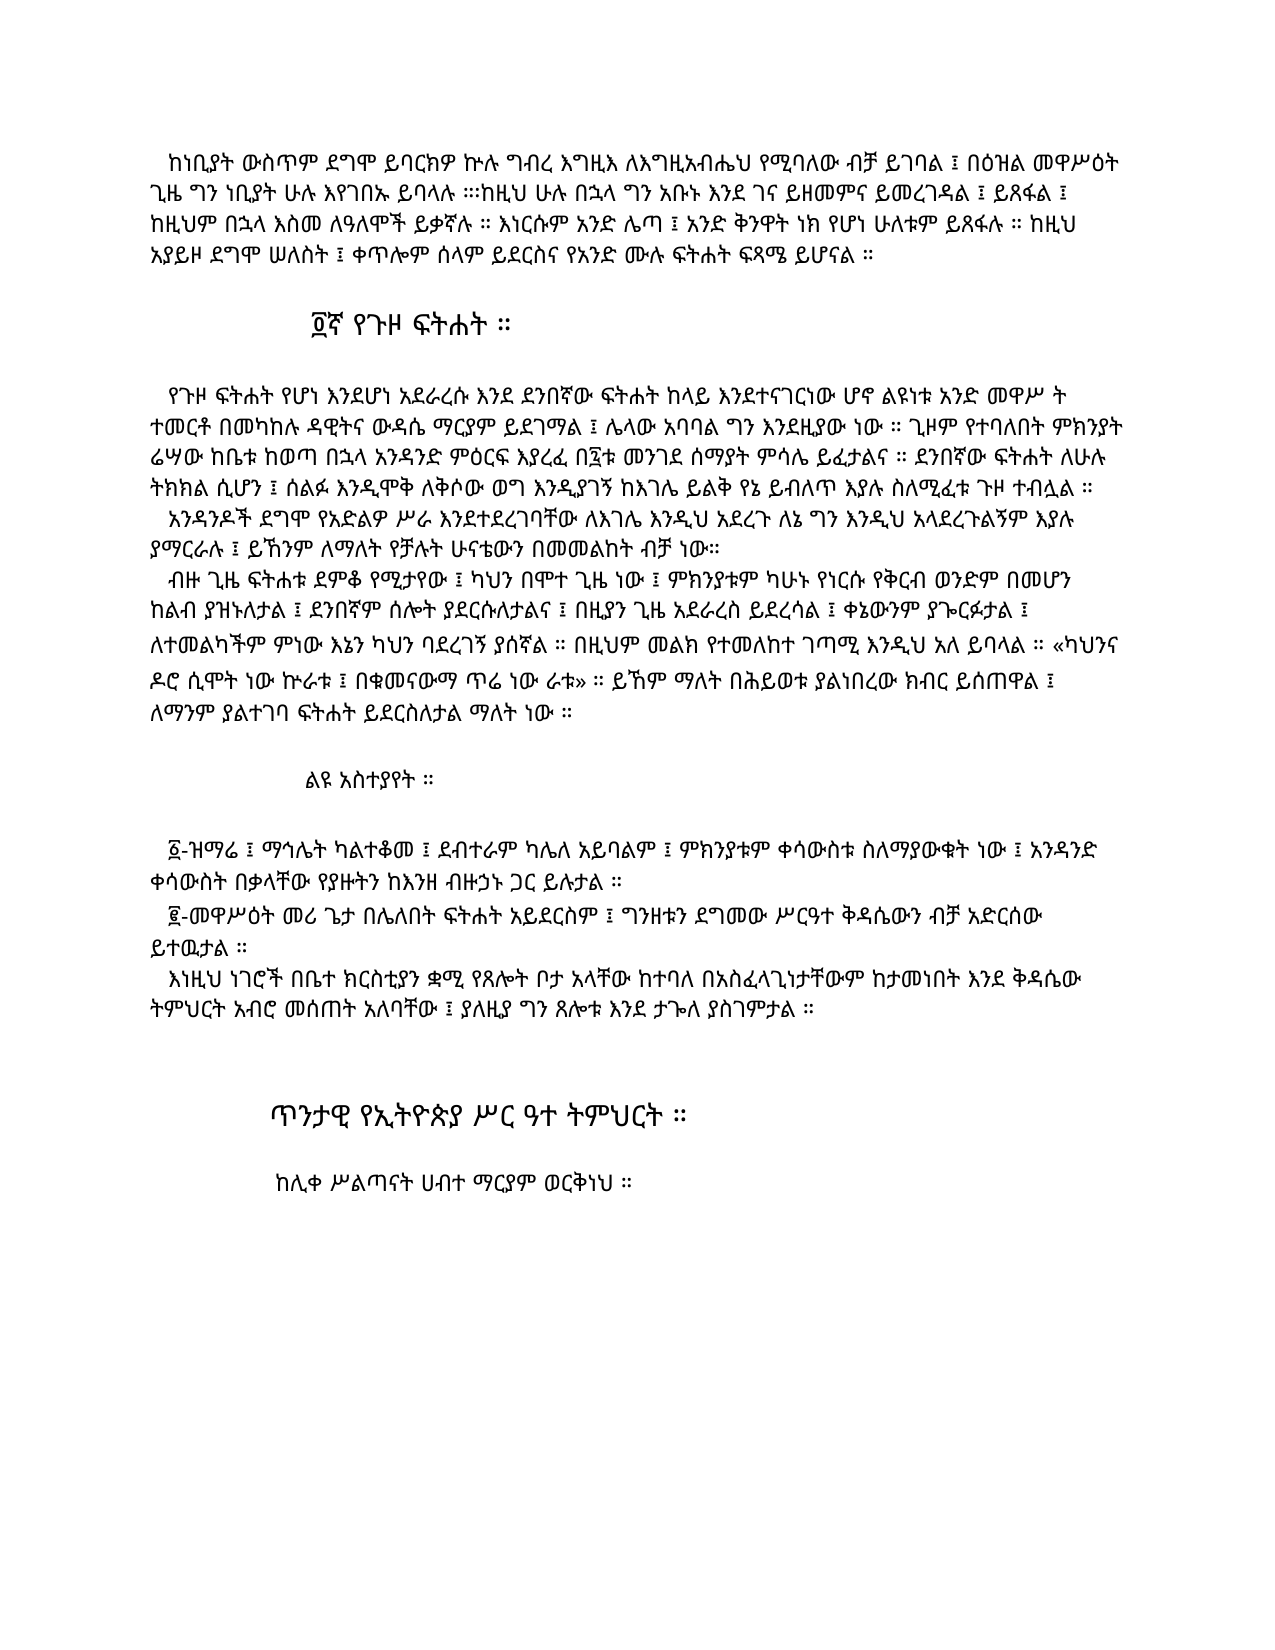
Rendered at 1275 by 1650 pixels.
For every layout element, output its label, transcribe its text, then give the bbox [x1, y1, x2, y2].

text እነዚህ ነገሮች በቤተ ክርስቲያን ቋሚ የጸሎት ቦታ አላቸው ከተባለ በአስፈላጊነታቸውም ከታመነበት እንደ ቅዳሴው ትምህርት አብሮ መሰጠት አለባቸው ፤ ያለዚያ ግን ጸሎቱ እንደ ታጐለ ያስገምታል ። [150, 966, 1125, 1023]
text ብዙ ጊዜ ፍትሐቱ ደምቆ የሚታየው ፤ ካህን በሞተ ጊዜ ነው ፤ ምክንያቱም ካሁኑ የነርሱ የቅርብ ወንድም በመሆን ከልብ ያዝኑለታል ፤ ደንበኛም ሰሎት ያደርሱለታልና ፤ በዚያን ጊዜ አደራረስ ይደረሳል ፤ ቀኔውንም ያጐርፉታል ፤ ለተመልካችም ምነው እኔን ካህን ባደረገኝ ያሰኛል ። በዚህም መልክ የተመለከተ ገጣሚ እንዲህ አለ ይባላል ። «ካህንና ዶሮ ሲሞት ነው ኵራቱ ፤ በቁመናውማ ጥሬ ነው ራቱ» ። ይኸም ማለት በሕይወቱ ያልነበረው ክብር ይሰጠዋል ፤ ለማንም ያልተገባ ፍትሐት ይደርስለታል ማለት ነው ። [150, 567, 1125, 727]
text ፬ኛ የጉዞ ፍትሐት ። [150, 308, 1125, 342]
text ፩-ዝማሬ ፤ ማኅሌት ካልተቆመ ፤ ደብተራም ካሌለ አይባልም ፤ ምክንያቱም ቀሳውስቱ ስለማያውቁት ነው ፤ አንዳንድ ቀሳውስት በቃላቸው የያዙትን ከእንዘ ብዙኃኑ ጋር ይሉታል ። [150, 834, 1125, 896]
text ጥንታዊ የኢትዮጵያ ሥር ዓተ ትምህርት ። [150, 1099, 1125, 1133]
text ፪-መዋሥዕት መሪ ጌታ በሌለበት ፍትሐት አይደርስም ፤ ግንዘቱን ደግመው ሥርዓተ ቅዳሴውን ብቻ አድርሰው ይተዉታል ። [150, 900, 1125, 962]
text የጉዞ ፍትሐት የሆነ እንደሆነ አደራረሱ እንደ ደንበኛው ፍትሐት ከላይ እንደተናገርነው ሆኖ ልዩነቱ አንድ መዋሥ ት ተመርቶ በመካከሉ ዳዊትና ውዳሴ ማርያም ይደገማል ፤ ሌላው አባባል ግን እንደዚያው ነው ። ጊዞም የተባለበት ምክንያት ሬሣው ከቤቱ ከወጣ በኋላ አንዳንድ ምዕርፍ እያረፈ በ፯ቱ መንገደ ሰማያት ምሳሌ ይፈታልና ። ደንበኛው ፍትሐት ለሁሉ ትክክል ሲሆን ፤ ሰልፉ እንዲሞቅ ለቅሶው ወግ እንዲያገኝ ከእገሌ ይልቅ የኔ ይብለጥ እያሉ ስለሚፈቱ ጉዞ ተብሏል ። [150, 383, 1125, 502]
text ከሊቀ ሥልጣናት ሀብተ ማርያም ወርቅነህ ። [150, 1170, 1125, 1197]
text አንዳንዶች ደግሞ የአድልዎ ሥራ እንደተደረገባቸው ለእገሌ እንዲህ አደረጉ ለኔ ግን እንዲህ አላደረጉልኝም እያሉ ያማርራሉ ፤ ይኸንም ለማለት የቻሉት ሁናቴውን በመመልከት ብቻ ነው። [150, 506, 1125, 563]
text ልዩ አስተያየት ። [150, 767, 1125, 793]
text ከነቢያት ውስጥም ደግሞ ይባርክዎ ኵሉ ግብረ እግዚእ ለእግዚአብሔህ የሚባለው ብቻ ይገባል ፤ በዕዝል መዋሥዕት ጊዜ ግን ነቢያት ሁሉ እየገበኡ ይባላሉ ።፡ከዚህ ሁሉ በኋላ ግን አቡኑ እንደ ገና ይዘመምና ይመረገዳል ፤ ይጸፋል ፤ ከዚህም በኋላ እስመ ለዓለሞች ይቃኛሉ ። እነርሱም አንድ ሌጣ ፤ አንድ ቅንዋት ነክ የሆነ ሁለቱም ይጸፋሉ ። ከዚህ አያይዞ ደግሞ ሠለስት ፤ ቀጥሎም ሰላም ይደርስና የአንድ ሙሉ ፍትሐት ፍጻሜ ይሆናል ። [150, 150, 1125, 268]
